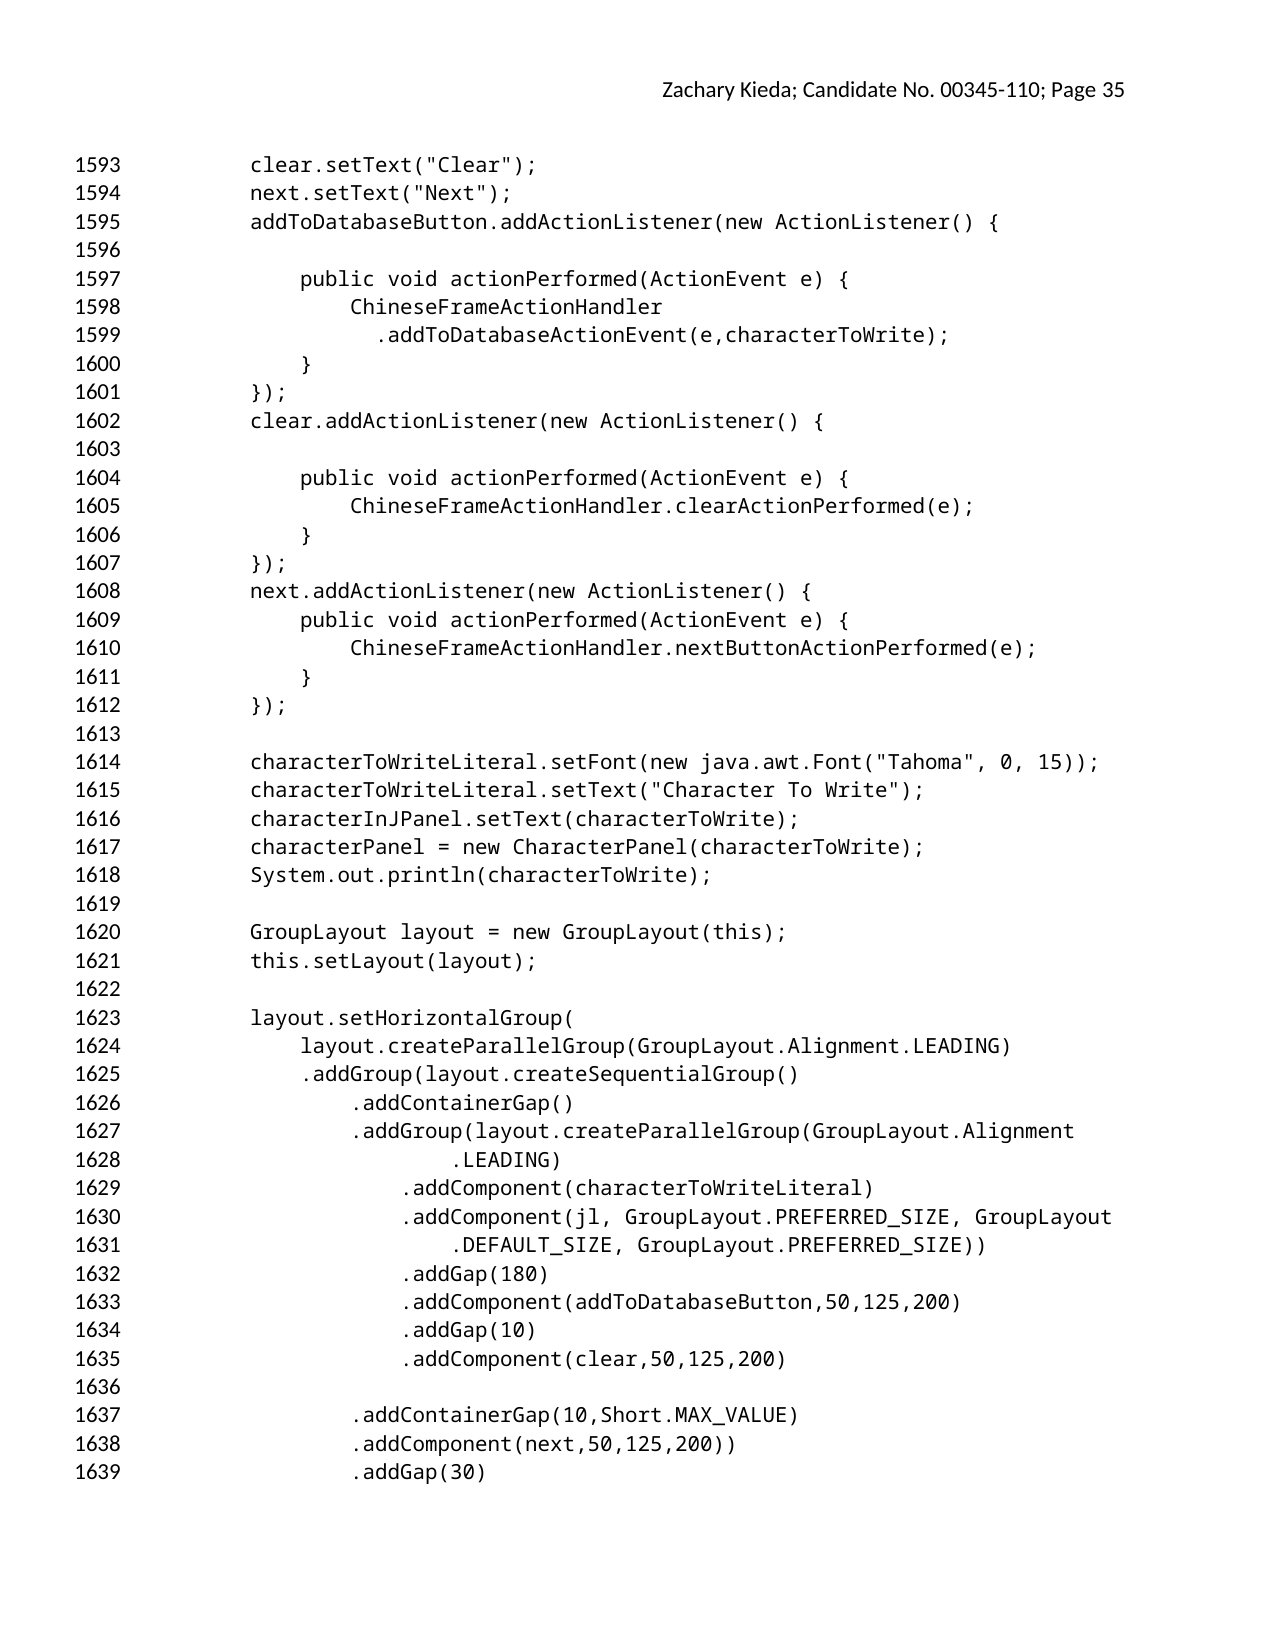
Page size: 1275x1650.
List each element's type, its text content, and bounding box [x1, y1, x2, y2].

text ChineseFrameActionHandler.nextButtonActionPerformed(e); [150, 633, 1125, 662]
text .addComponent(clear,50,125,200) [150, 1344, 1125, 1372]
text .addContainerGap(10,Short.MAX_VALUE) [150, 1400, 1125, 1429]
text characterPanel = new CharacterPanel(characterToWrite); [150, 832, 1125, 861]
text } [150, 520, 1125, 548]
text .addGap(30) [150, 1457, 1125, 1486]
text .addContainerGap() [150, 1088, 1125, 1116]
text clear.setText("Clear"); [150, 150, 1125, 178]
text ChineseFrameActionHandler [150, 292, 1125, 321]
text GroupLayout layout = new GroupLayout(this); [150, 917, 1125, 946]
text .addComponent(next,50,125,200)) [150, 1429, 1125, 1457]
text next.addActionListener(new ActionListener() { [150, 577, 1125, 605]
text .addGroup(layout.createSequentialGroup() [150, 1059, 1125, 1088]
text layout.createParallelGroup(GroupLayout.Alignment.LEADING) [150, 1031, 1125, 1059]
text } [150, 349, 1125, 377]
text addToDatabaseButton.addActionListener(new ActionListener() { [150, 207, 1125, 235]
text .addGroup(layout.createParallelGroup(GroupLayout.Alignment [150, 1116, 1125, 1145]
text }); [150, 377, 1125, 406]
text .DEFAULT_SIZE, GroupLayout.PREFERRED_SIZE)) [150, 1230, 1125, 1259]
text .LEADING) [150, 1145, 1125, 1173]
text this.setLayout(layout); [150, 946, 1125, 974]
text System.out.println(characterToWrite); [150, 861, 1125, 889]
text public void actionPerformed(ActionEvent e) { [150, 264, 1125, 292]
text characterInJPanel.setText(characterToWrite); [150, 804, 1125, 832]
text layout.setHorizontalGroup( [150, 1003, 1125, 1031]
text ChineseFrameActionHandler.clearActionPerformed(e); [150, 491, 1125, 520]
text } [150, 662, 1125, 690]
text .addComponent(addToDatabaseButton,50,125,200) [150, 1287, 1125, 1316]
text .addComponent(characterToWriteLiteral) [150, 1173, 1125, 1202]
text }); [150, 690, 1125, 719]
text characterToWriteLiteral.setFont(new java.awt.Font("Tahoma", 0, 15)); [150, 747, 1125, 775]
text .addComponent(jl, GroupLayout.PREFERRED_SIZE, GroupLayout [150, 1202, 1125, 1230]
text next.setText("Next"); [150, 178, 1125, 207]
text }); [150, 548, 1125, 577]
text characterToWriteLiteral.setText("Character To Write"); [150, 775, 1125, 804]
text .addGap(10) [150, 1316, 1125, 1344]
text public void actionPerformed(ActionEvent e) { [150, 463, 1125, 491]
text public void actionPerformed(ActionEvent e) { [150, 605, 1125, 633]
text clear.addActionListener(new ActionListener() { [150, 406, 1125, 434]
text .addGap(180) [150, 1259, 1125, 1287]
text .addToDatabaseActionEvent(e,characterToWrite); [300, 321, 1125, 349]
